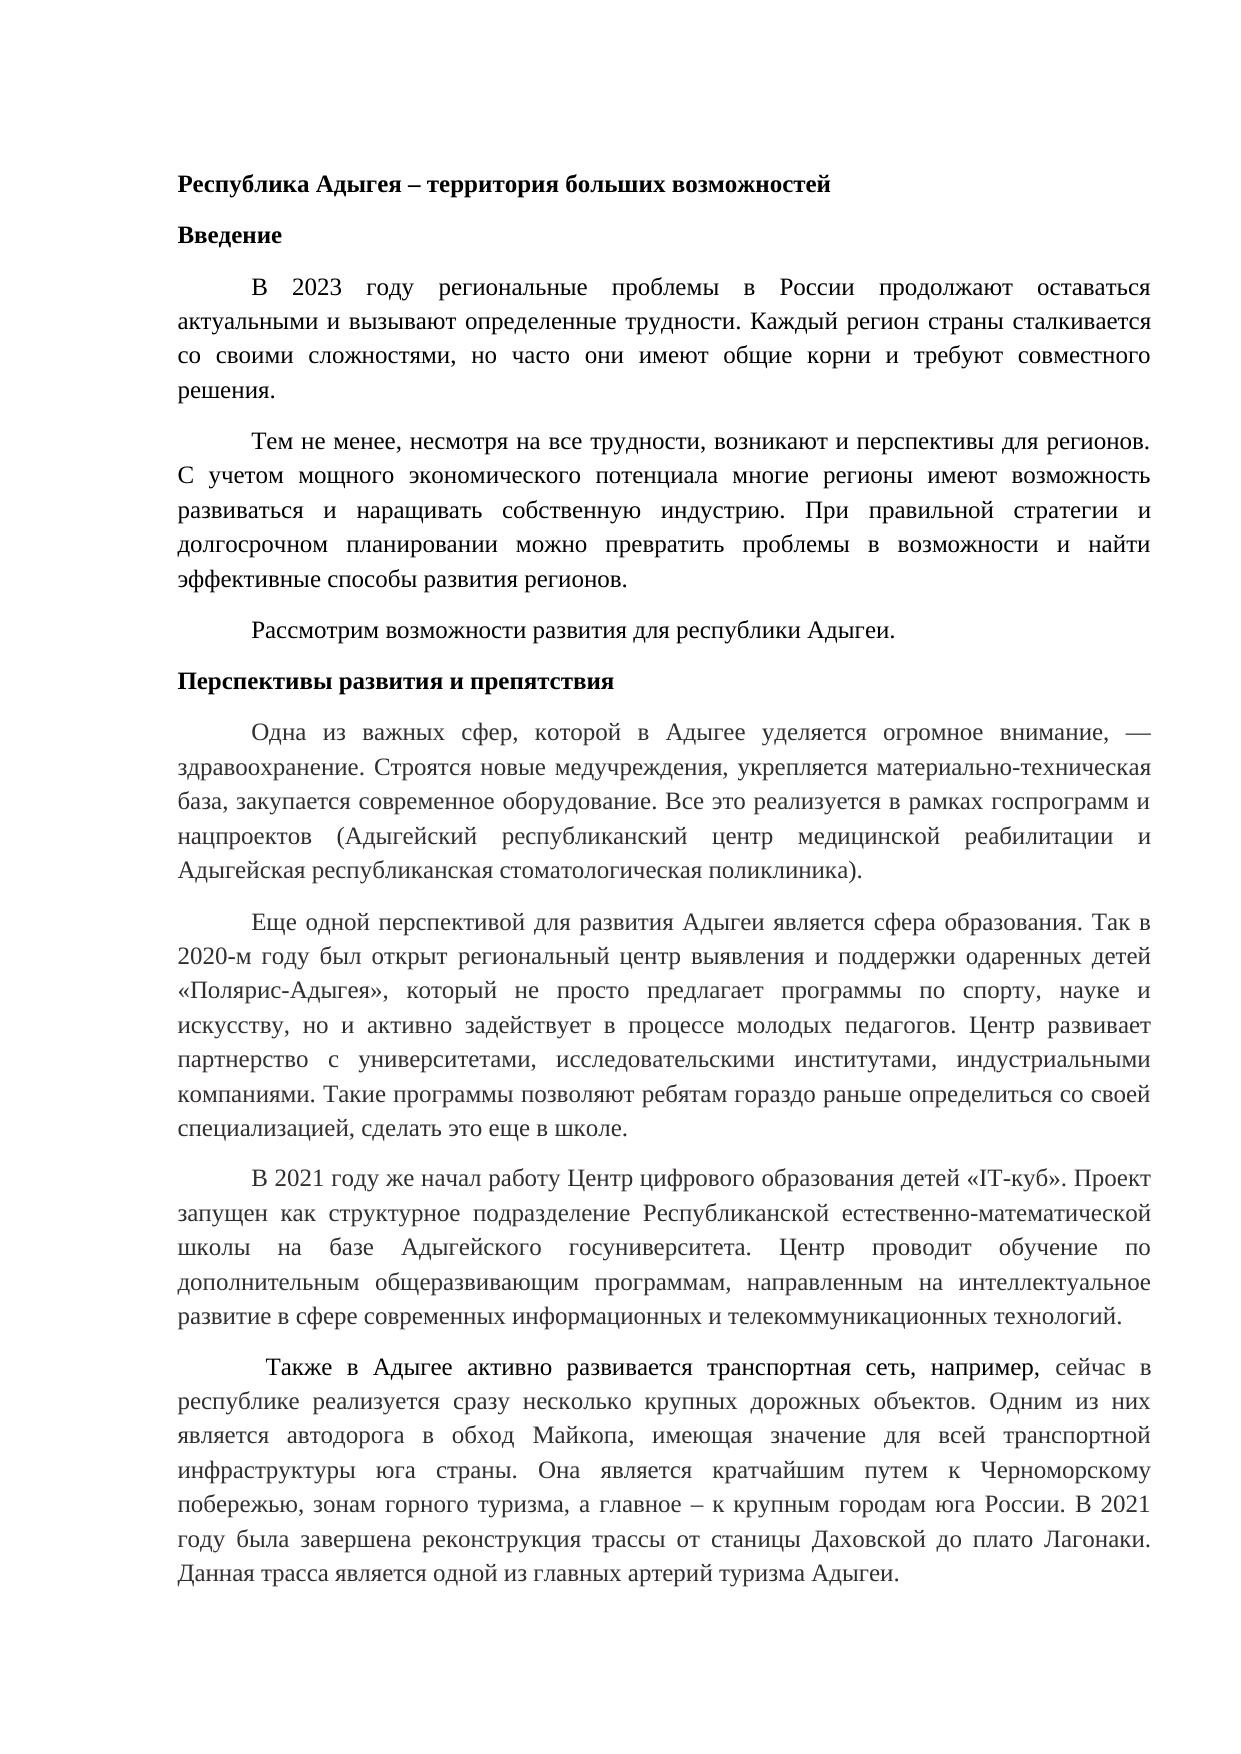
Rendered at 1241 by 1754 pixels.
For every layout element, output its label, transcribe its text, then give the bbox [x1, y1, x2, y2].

text Также в Адыгее активно развивается транспортная сеть, например, сейчас в республике реализуется сразу несколько крупных дорожных объектов. Одним из них является автодорога в обход Майкопа, имеющая значение для всей транспортной инфраструктуры юга страны. Она является кратчайшим путем к Черноморскому побережью, зонам горного туризма, а главное – к крупным городам юга России. В 2021 году была завершена реконструкция трассы от станицы Даховской до плато Лагонаки. Данная трасса является одной из главных артерий туризма Адыгеи. [177, 1553, 1152, 1587]
text В 2023 году региональные проблемы в России продолжают оставаться актуальными и вызывают определенные трудности. Каждый регион страны сталкивается со своими сложностями, но часто они имеют общие корни и требуют совместного решения. [177, 272, 1152, 404]
text Еще одной перспективой для развития Адыгеи является сфера образования. Так в 2020-м году был открыт региональный центр выявления и поддержки одаренных детей «Полярис-Адыгея», который не просто предлагает программы по спорту, науке и искусству, но и активно задействует в процессе молодых педагогов. Центр развивает партнерство с университетами, исследовательскими институтами, индустриальными компаниями. Такие программы позволяют ребятам гораздо раньше определиться со своей специализацией, сделать это еще в школе. [177, 907, 1152, 1142]
text Одна из важных сфер, которой в Адыгее уделяется огромное внимание, — здравоохранение. Строятся новые медучреждения, укрепляется материально-техническая база, закупается современное оборудование. Все это реализуется в рамках госпрограмм и нацпроектов (Адыгейский республиканский центр медицинской реабилитации и Адыгейская республиканская стоматологическая поликлиника). [177, 850, 1152, 884]
text Рассмотрим возможности развития для республики Адыгеи. [177, 615, 1152, 644]
text Также в Адыгее активно развивается транспортная сеть, например, сейчас в республике реализуется сразу несколько крупных дорожных объектов. Одним из них является автодорога в обход Майкопа, имеющая значение для всей транспортной инфраструктуры юга страны. Она является кратчайшим путем к Черноморскому побережью, зонам горного туризма, а главное – к крупным городам юга России. В 2021 году была завершена реконструкция трассы от станицы Даховской до плато Лагонаки. Данная трасса является одной из главных артерий туризма Адыгеи. [177, 1352, 1152, 1386]
text Тем не менее, несмотря на все трудности, возникают и перспективы для регионов. С учетом мощного экономического потенциала многие регионы имеют возможность развиваться и наращивать собственную индустрию. При правильной стратегии и долгосрочном планировании можно превратить проблемы в возможности и найти эффективные способы развития регионов. [177, 426, 1152, 593]
text В 2021 году же начал работу Центр цифрового образования детей «IT-куб». Проект запущен как структурное подразделение Республиканской естественно-математической школы на базе Адыгейского госуниверситета. Центр проводит обучение по дополнительным общеразвивающим программам, направленным на интеллектуальное развитие в сфере современных информационных и телекоммуникационных технологий. [177, 1163, 1152, 1330]
text Перспективы развития и препятствия [177, 666, 1152, 695]
text Республика Адыгея – территория больших возможностей [177, 169, 1152, 198]
text Одна из важных сфер, которой в Адыгее уделяется огромное внимание, — здравоохранение. Строятся новые медучреждения, укрепляется материально-техническая база, закупается современное оборудование. Все это реализуется в рамках госпрограмм и нацпроектов (Адыгейский республиканский центр медицинской реабилитации и Адыгейская республиканская стоматологическая поликлиника). [177, 717, 1152, 752]
text Введение [177, 220, 1152, 249]
